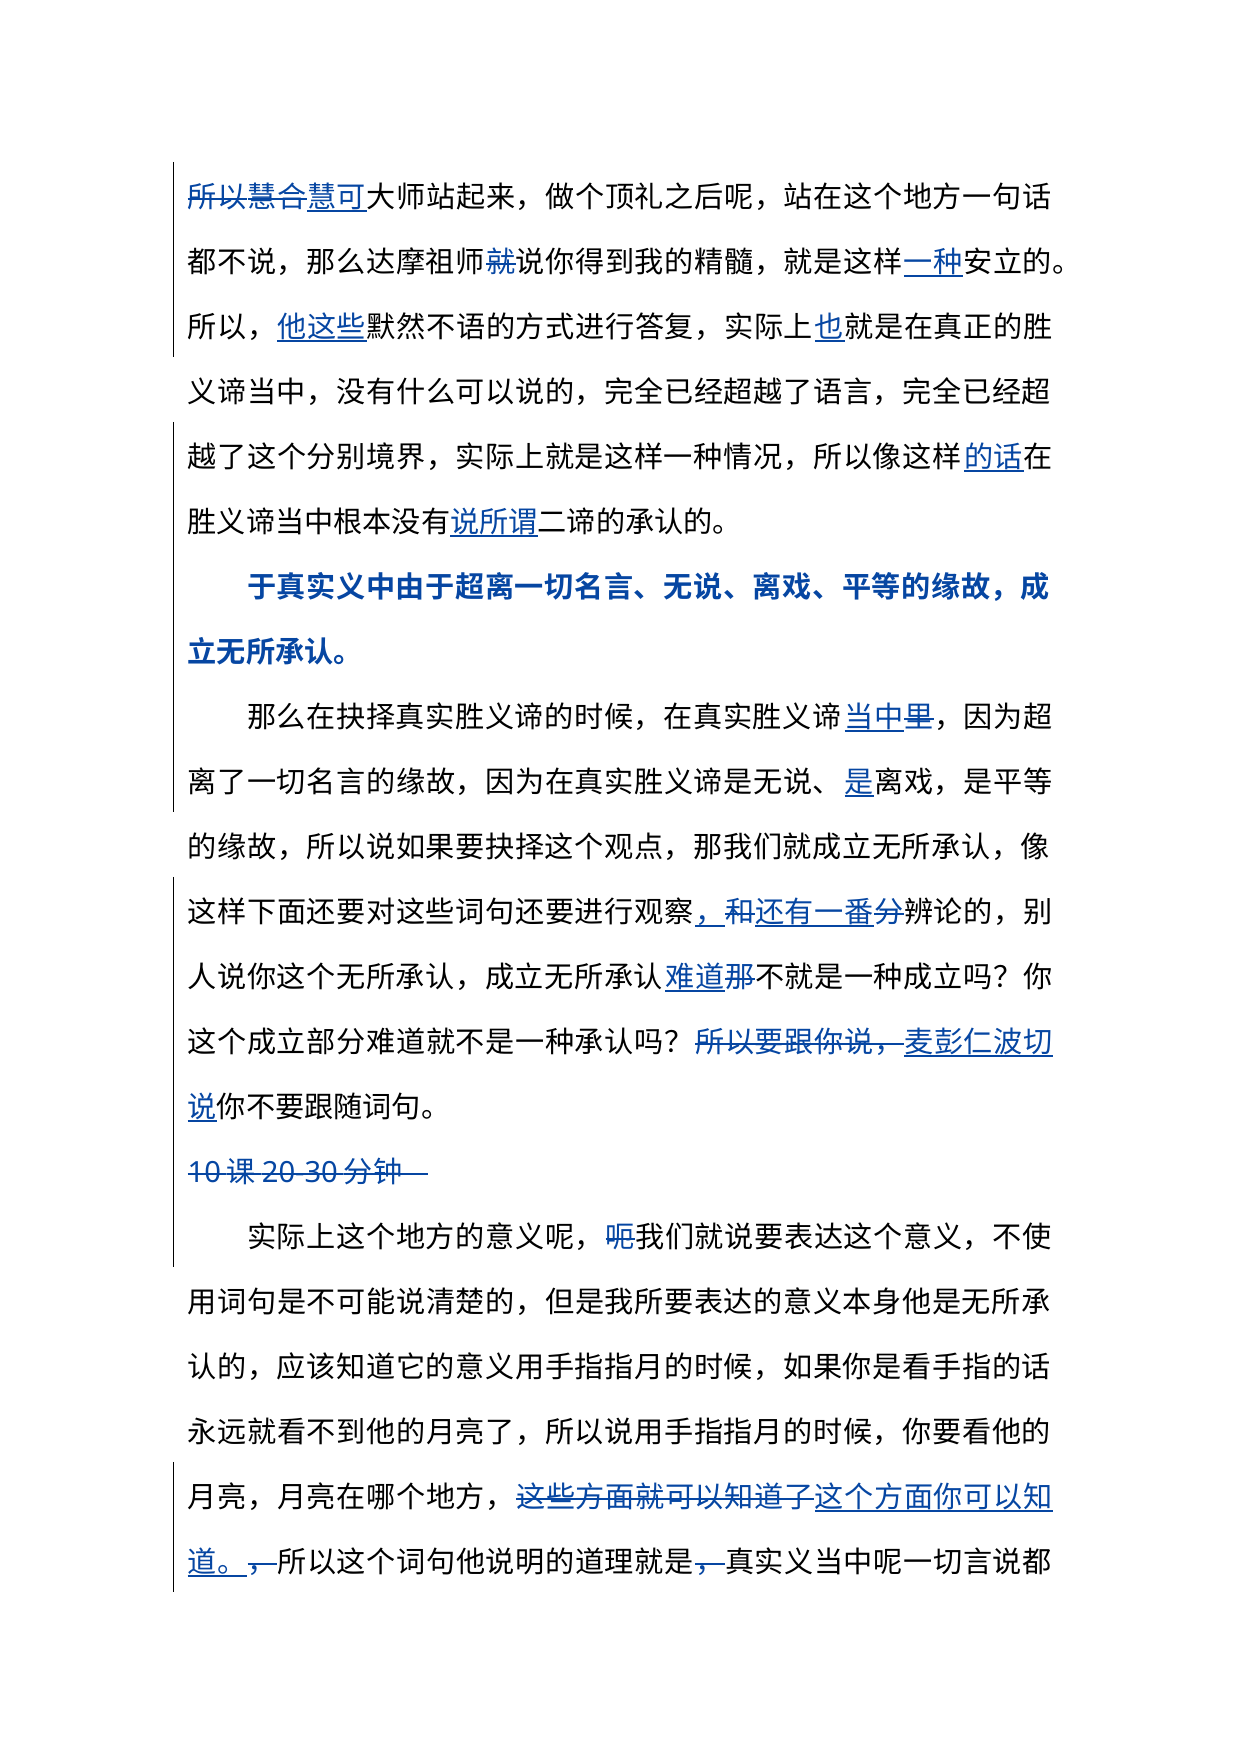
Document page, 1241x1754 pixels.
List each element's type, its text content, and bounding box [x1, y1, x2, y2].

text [187, 1202, 1053, 1592]
text 那么在抉择真实胜义谛的时候，在真实胜义谛，因为超离了一切名言的缘故，因为在真实胜义谛是无说、离戏，是平等的缘故，所以说如果要抉择这个观点，那我们就成立无所承认，像这样下面还要对这些词句还要进行观察辨论的，别人说你这个无所承认，成立无所承认不就是一种成立吗？你这个成立部分难道就不是一种承认吗？你不要跟随词句。 [187, 682, 1053, 1137]
text 于真实义中由于超离一切名言、无说、离戏、平等的缘故，成立无所承认。 [187, 552, 1053, 682]
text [187, 162, 1053, 552]
